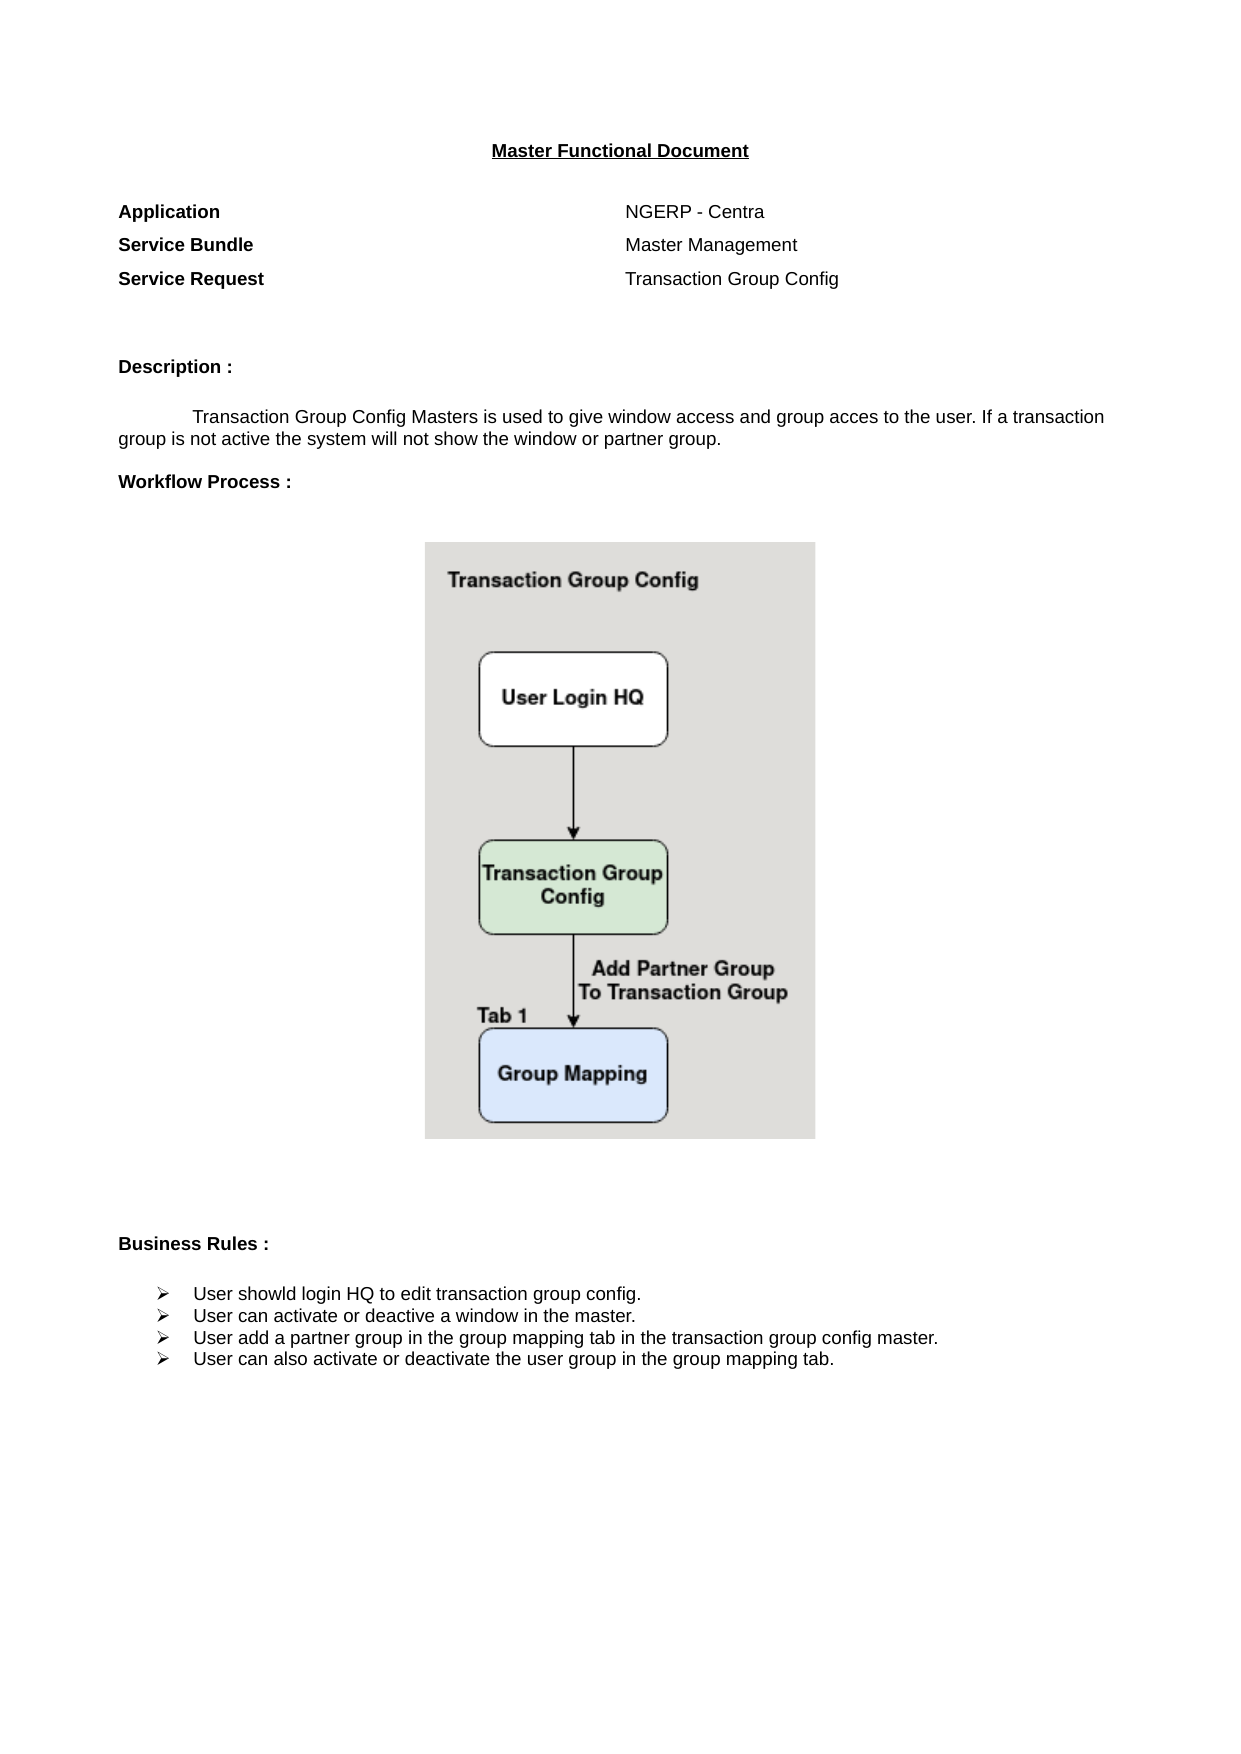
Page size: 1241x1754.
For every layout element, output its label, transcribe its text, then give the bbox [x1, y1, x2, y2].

table_header NGERP - Centra [620, 195, 1122, 228]
list User add a partner group in the group mapping tab in the transaction group config master. [156, 1326, 1122, 1348]
table_cell Service Bundle [118, 228, 620, 262]
table_cell Master Management [620, 228, 1122, 262]
picture [424, 542, 816, 1139]
table_header Application [118, 195, 620, 228]
text Workflow Process : [118, 471, 1122, 492]
text Description : [118, 356, 1122, 377]
list User showld login HQ to edit transaction group config. [156, 1283, 1122, 1305]
text Business Rules : [118, 1233, 1122, 1254]
text Master Functional Document [118, 140, 1122, 161]
table_cell Service Request [118, 262, 620, 295]
table_cell Transaction Group Config [620, 262, 1122, 295]
list User can activate or deactive a window in the master. [156, 1305, 1122, 1326]
list User can also activate or deactivate the user group in the group mapping tab. [156, 1348, 1122, 1370]
text Transaction Group Config Masters is used to give window access and group acces to the user. If a transaction group is not active the system will not show the window or partner group. [118, 406, 1122, 449]
